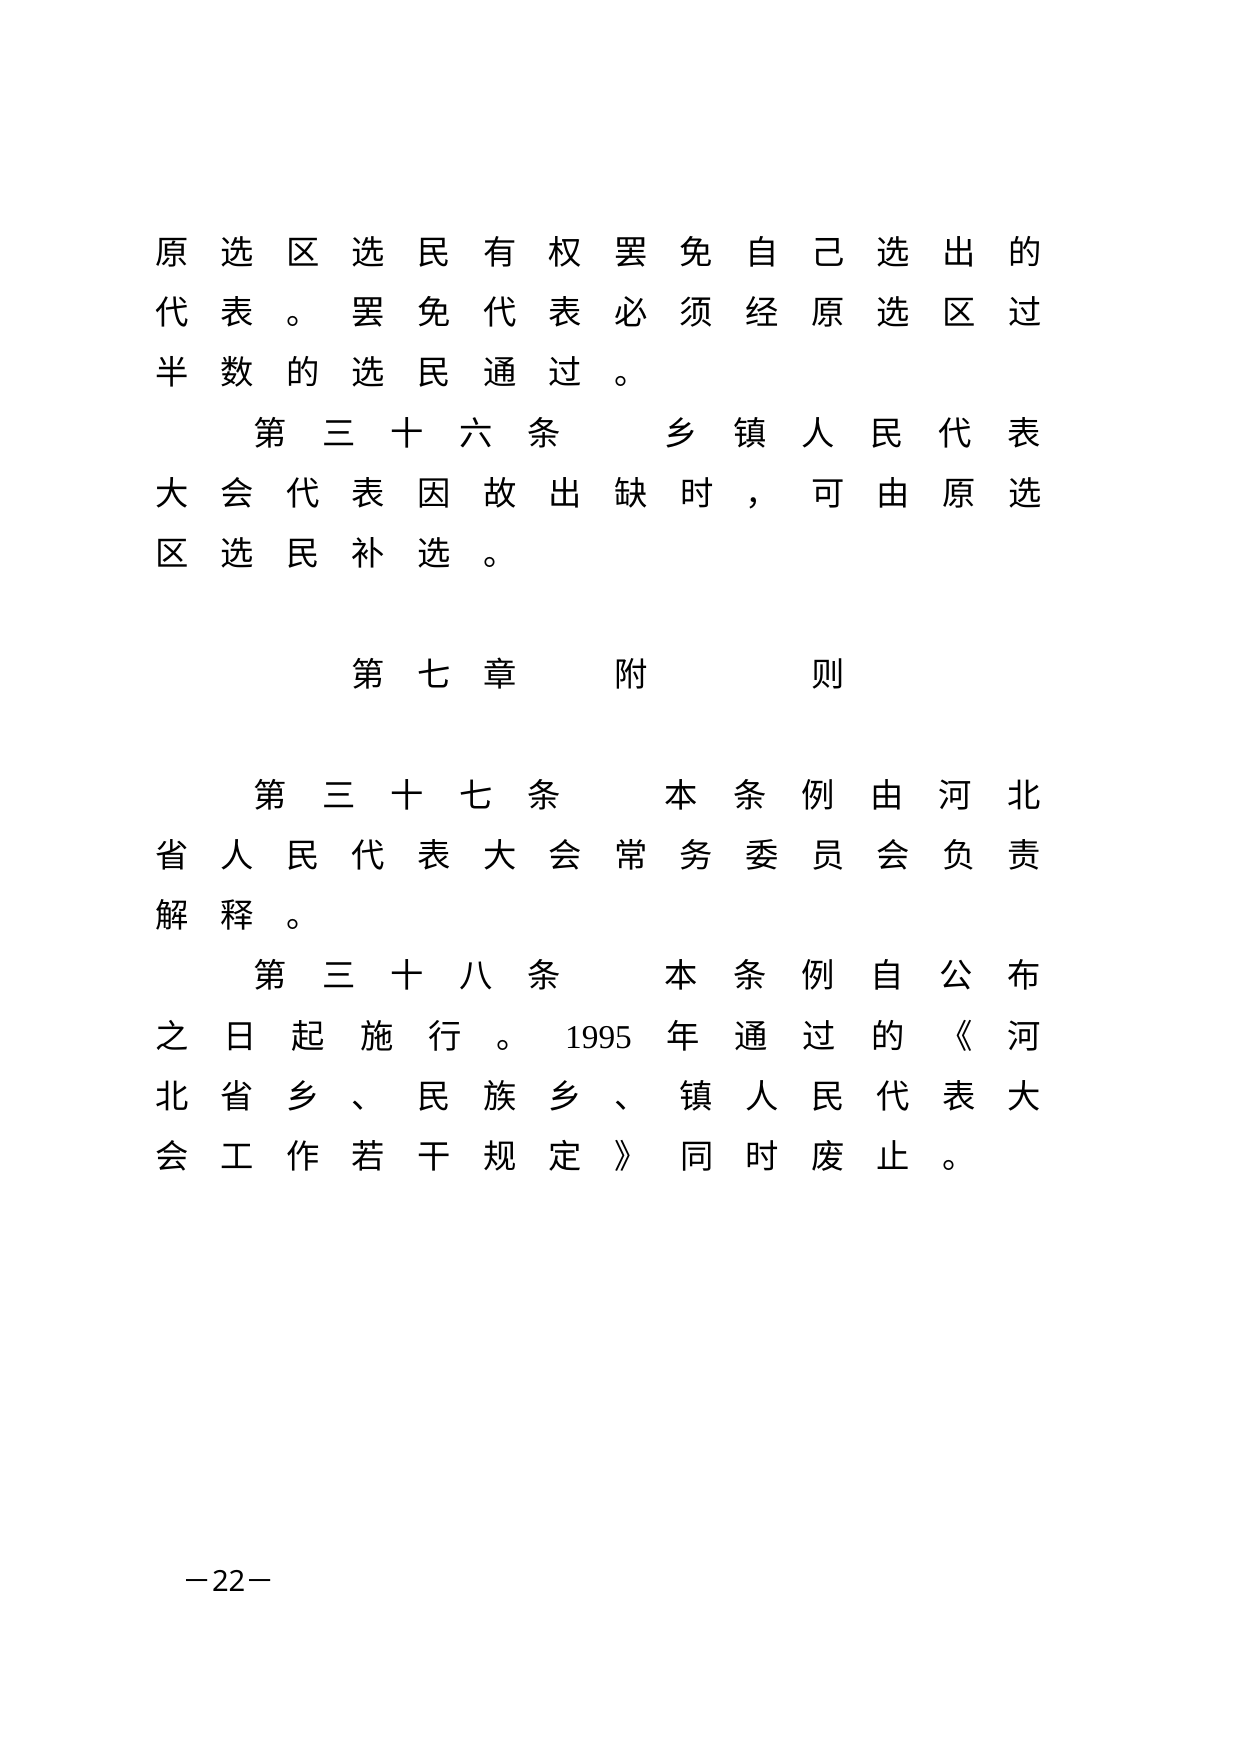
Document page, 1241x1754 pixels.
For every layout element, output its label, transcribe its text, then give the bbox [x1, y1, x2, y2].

text 第三十六条 乡镇人民代表大会代表因故出缺时，可由原选区选民补选。 [155, 400, 1073, 581]
text 第七章 附 则 [155, 642, 1073, 702]
text 第三十五条 乡镇人民代表大会代表受原选区选民的监督。原选区选民有权罢免自己选出的代表。罢免代表必须经原选区过半数的选民通过。 [155, 219, 1073, 400]
text 第三十七条 本条例由河北省人民代表大会常务委员会负责解释。 [155, 762, 1073, 943]
text 第三十八条 本条例自公布之日起施行。1995年通过的《河北省乡、民族乡、镇人民代表大会工作若干规定》同时废止。 [155, 943, 1073, 1184]
